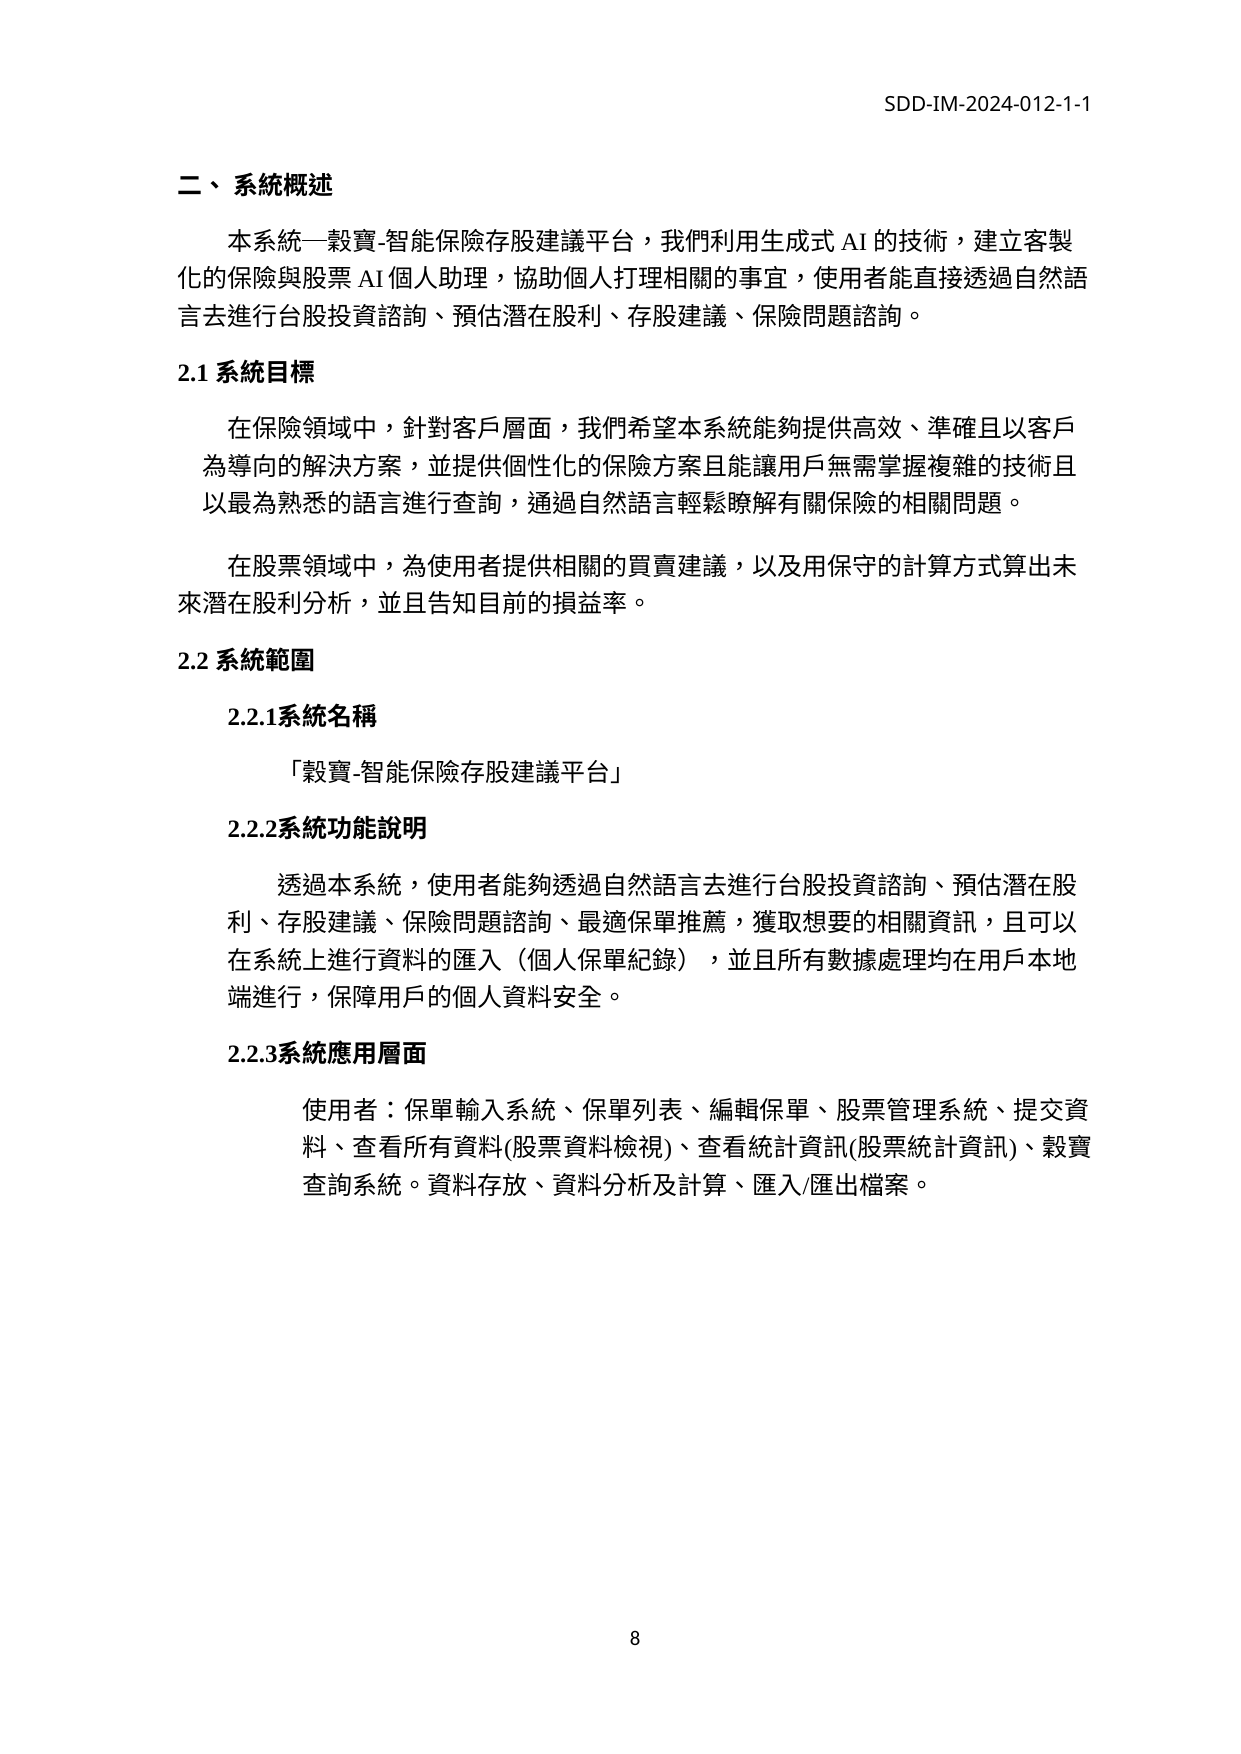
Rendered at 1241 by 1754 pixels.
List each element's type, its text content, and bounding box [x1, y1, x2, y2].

text 透過本系統，使用者能夠透過自然語言去進行台股投資諮詢、預估潛在股利、存股建議、保險問題諮詢、最適保單推薦，獲取想要的相關資訊，且可以在系統上進行資料的匯入（個人保單紀錄），並且所有數據處理均在用戶本地端進行，保障用戶的個人資料安全。 [227, 864, 1092, 1014]
text 在保險領域中，針對客戶層面，我們希望本系統能夠提供高效、準確且以客戶為導向的解決方案，並提供個性化的保險方案且能讓用戶無需掌握複雜的技術且以最為熟悉的語言進行查詢，通過自然語言輕鬆瞭解有關保險的相關問題。 [202, 408, 1092, 521]
text 本系統─穀寶-智能保險存股建議平台，我們利用生成式AI 的技術，建立客製化的保險與股票AI個人助理，協助個人打理相關的事宜，使用者能直接透過自然語言去進行台股投資諮詢、預估潛在股利、存股建議、保險問題諮詢。 [177, 221, 1092, 333]
list 系統範圍 [177, 639, 1092, 677]
list 系統名稱 [227, 696, 1092, 733]
text 使用者：保單輸入系統、保單列表、編輯保單、股票管理系統、提交資料、查看所有資料(股票資料檢視)、查看統計資訊(股票統計資訊)、穀寶查詢系統。資料存放、資料分析及計算、匯入/匯出檔案。 [302, 1089, 1092, 1202]
list 系統目標 [177, 352, 1092, 389]
text 在股票領域中，為使用者提供相關的買賣建議，以及用保守的計算方式算出未來潛在股利分析，並且告知目前的損益率。 [177, 546, 1092, 621]
list 系統概述 [177, 164, 1092, 202]
list 系統應用層面 [227, 1033, 1092, 1071]
list 系統功能說明 [227, 808, 1092, 846]
text 「穀寶-智能保險存股建議平台」 [227, 752, 1092, 789]
